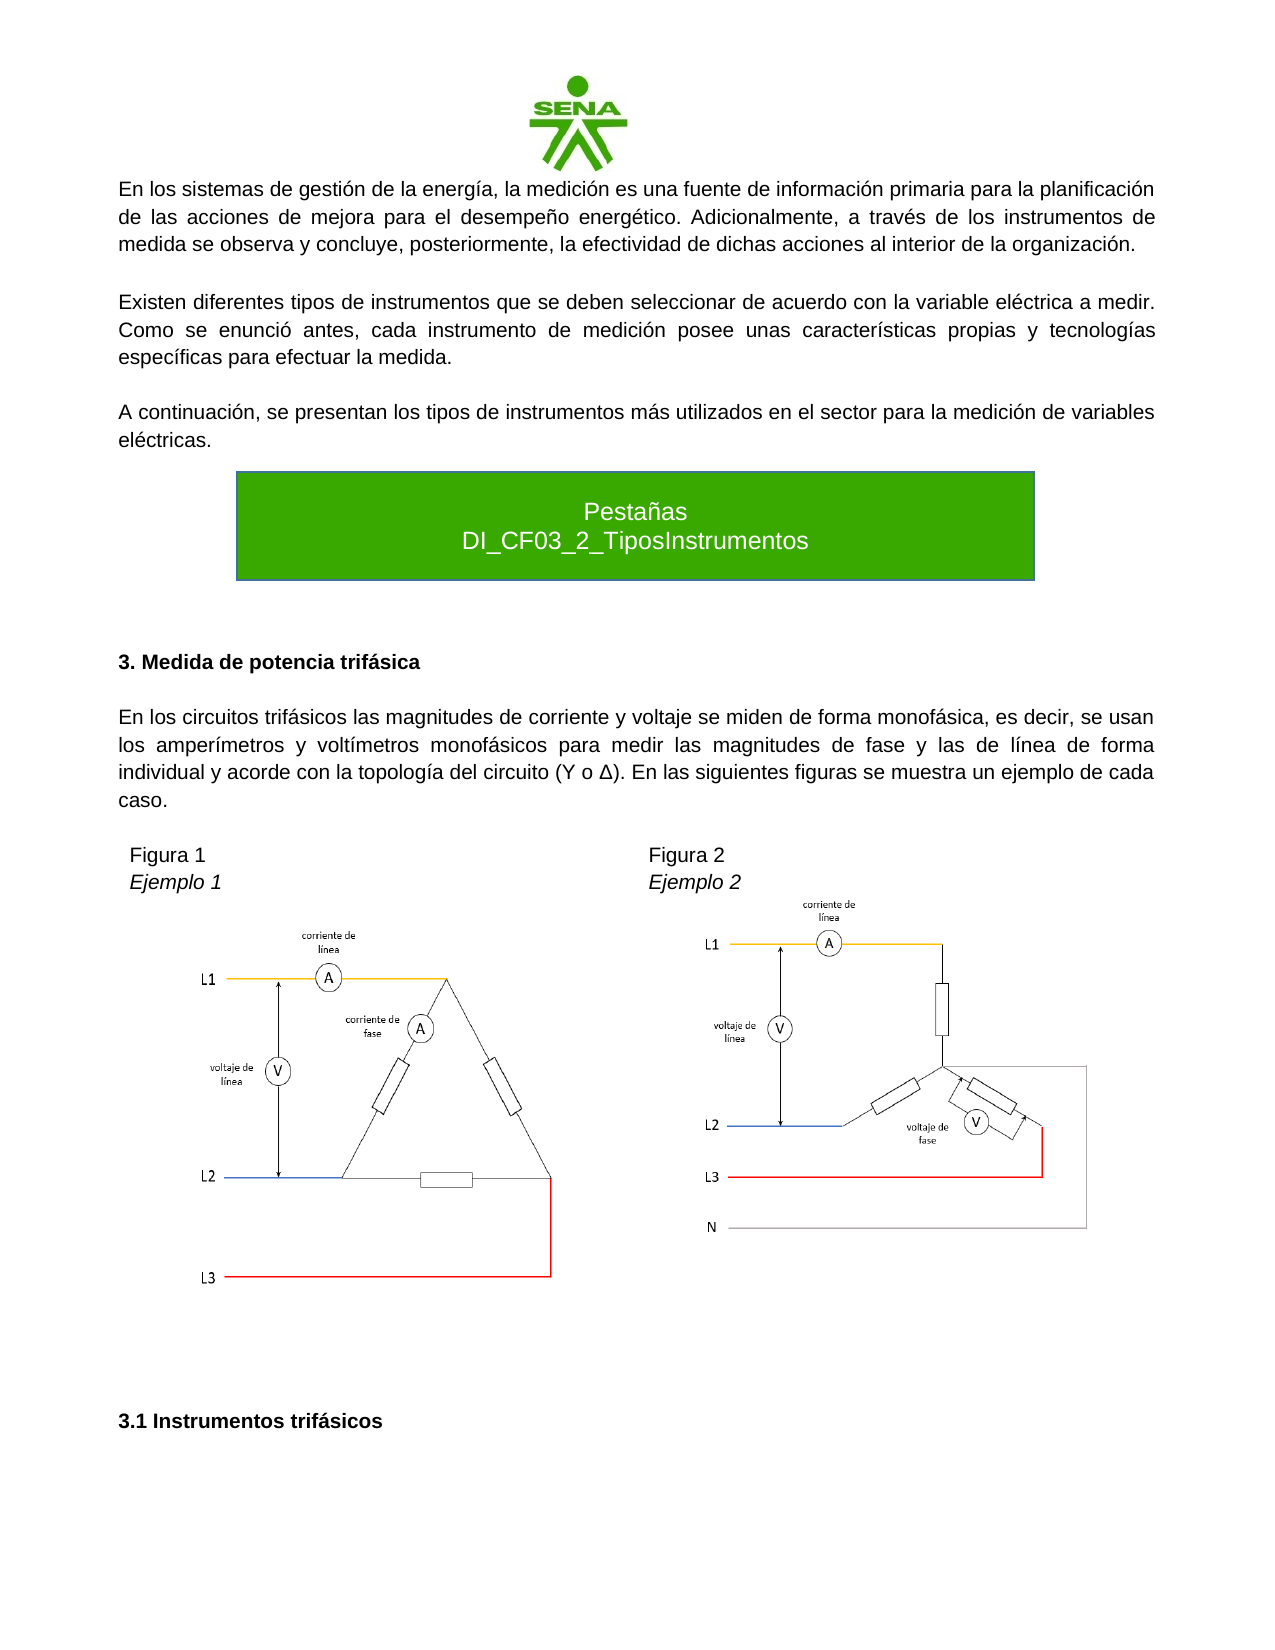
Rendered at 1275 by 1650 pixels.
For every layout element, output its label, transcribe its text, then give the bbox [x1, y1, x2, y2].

text En los circuitos trifásicos las magnitudes de corriente y voltaje se miden de forma monofásica, es decir, se usan los amperímetros y voltímetros monofásicos para medir las magnitudes de fase y las de línea de forma individual y acorde con la topología del circuito (Y o Δ). En las siguientes figuras se muestra un ejemplo de cada caso. [118, 705, 1157, 812]
text 3. Medida de potencia trifásica [118, 650, 1157, 674]
text 3.1 Instrumentos trifásicos [118, 1409, 1157, 1433]
table_header Figura 2 Ejemplo 2 [637, 843, 1156, 1326]
text Existen diferentes tipos de instrumentos que se deben seleccionar de acuerdo con la variable eléctrica a medir. Como se enunció antes, cada instrumento de medición posee unas características propias y tecnologías específicas para efectuar la medida. [118, 290, 1157, 369]
text En los sistemas de gestión de la energía, la medición es una fuente de información primaria para la planificación de las acciones de mejora para el desempeño energético. Adicionalmente, a través de los instrumentos de medida se observa y concluye, posteriormente, la efectividad de dichas acciones al interior de la organización. [118, 177, 1157, 256]
text A continuación, se presentan los tipos de instrumentos más utilizados en el sector para la medición de variables eléctricas. [118, 400, 1157, 451]
picture [697, 897, 1096, 1247]
picture [529, 75, 628, 172]
table_header Figura 1 Ejemplo 1 [118, 843, 637, 1326]
picture [192, 925, 563, 1299]
